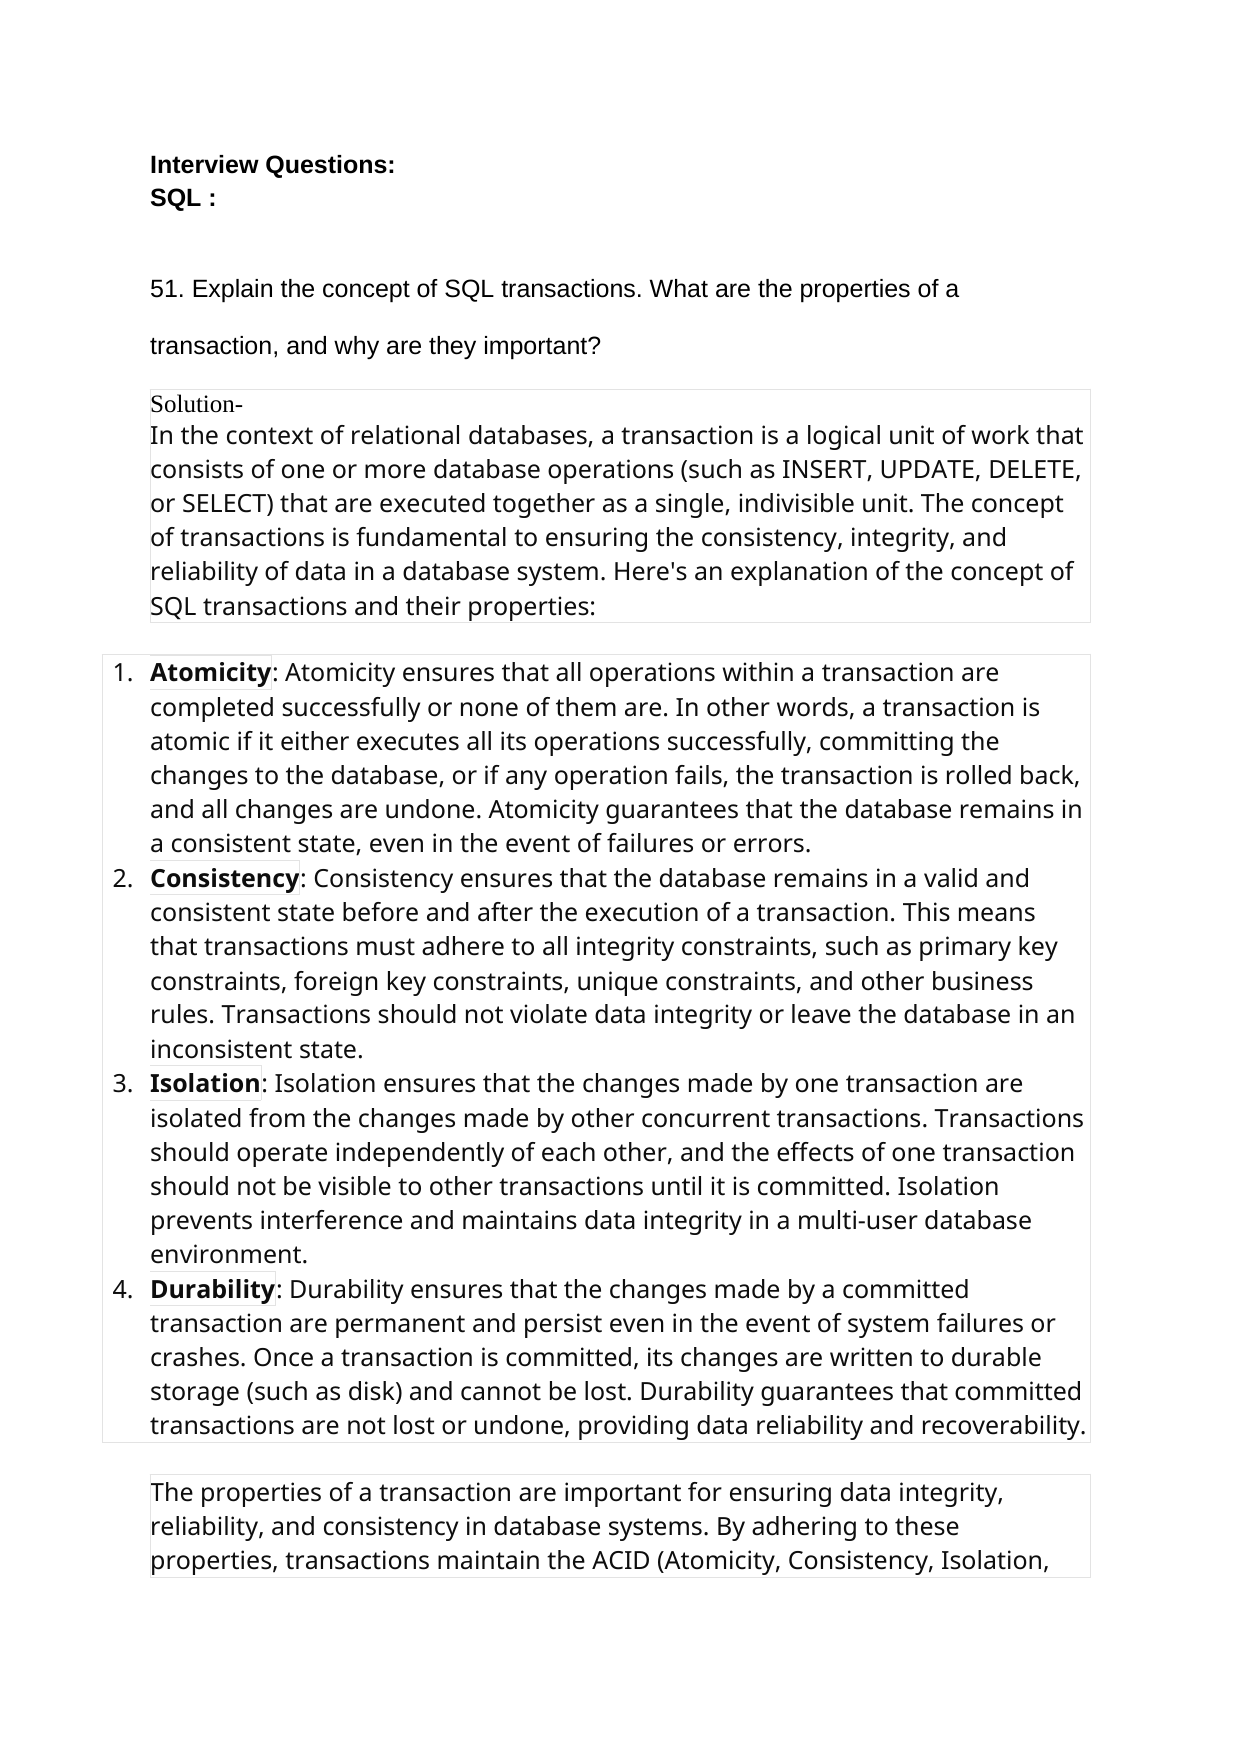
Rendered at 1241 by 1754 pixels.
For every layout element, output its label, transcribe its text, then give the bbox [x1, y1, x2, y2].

list Consistency: Consistency ensures that the database remains in a valid and consistent state before and after the execution of a transaction. This means that transactions must adhere to all integrity constraints, such as primary key constraints, foreign key constraints, unique constraints, and other business rules. Transactions should not violate data integrity or leave the database in an inconsistent state. [103, 859, 1090, 1065]
text 51. Explain the concept of SQL transactions. What are the properties of a transaction, and why are they important? [150, 273, 1090, 360]
list Isolation: Isolation ensures that the changes made by one transaction are isolated from the changes made by other concurrent transactions. Transactions should operate independently of each other, and the effects of one transaction should not be visible to other transactions until it is committed. Isolation prevents interference and maintains data integrity in a multi-user database environment. [103, 1065, 1090, 1270]
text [151, 1475, 1090, 1577]
list Atomicity: Atomicity ensures that all operations within a transaction are completed successfully or none of them are. In other words, a transaction is atomic if it either executes all its operations successfully, committing the changes to the database, or if any operation fails, the transaction is rolled back, and all changes are undone. Atomicity guarantees that the database remains in a consistent state, even in the event of failures or errors. [103, 655, 1090, 859]
text Interview Questions: [150, 150, 1090, 179]
list Durability: Durability ensures that the changes made by a committed transaction are permanent and persist even in the event of system failures or crashes. Once a transaction is committed, its changes are written to durable storage (such as disk) and cannot be lost. Durability guarantees that committed transactions are not lost or undone, providing data reliability and recoverability. [103, 1270, 1090, 1442]
text SQL : [150, 183, 1090, 212]
text Solution- In the context of relational databases, a transaction is a logical unit of work that consists of one or more database operations (such as INSERT, UPDATE, DELETE, or SELECT) that are executed together as a single, indivisible unit. The concept of transactions is fundamental to ensuring the consistency, integrity, and reliability of data in a database system. Here's an explanation of the concept of SQL transactions and their properties: [151, 390, 1090, 622]
